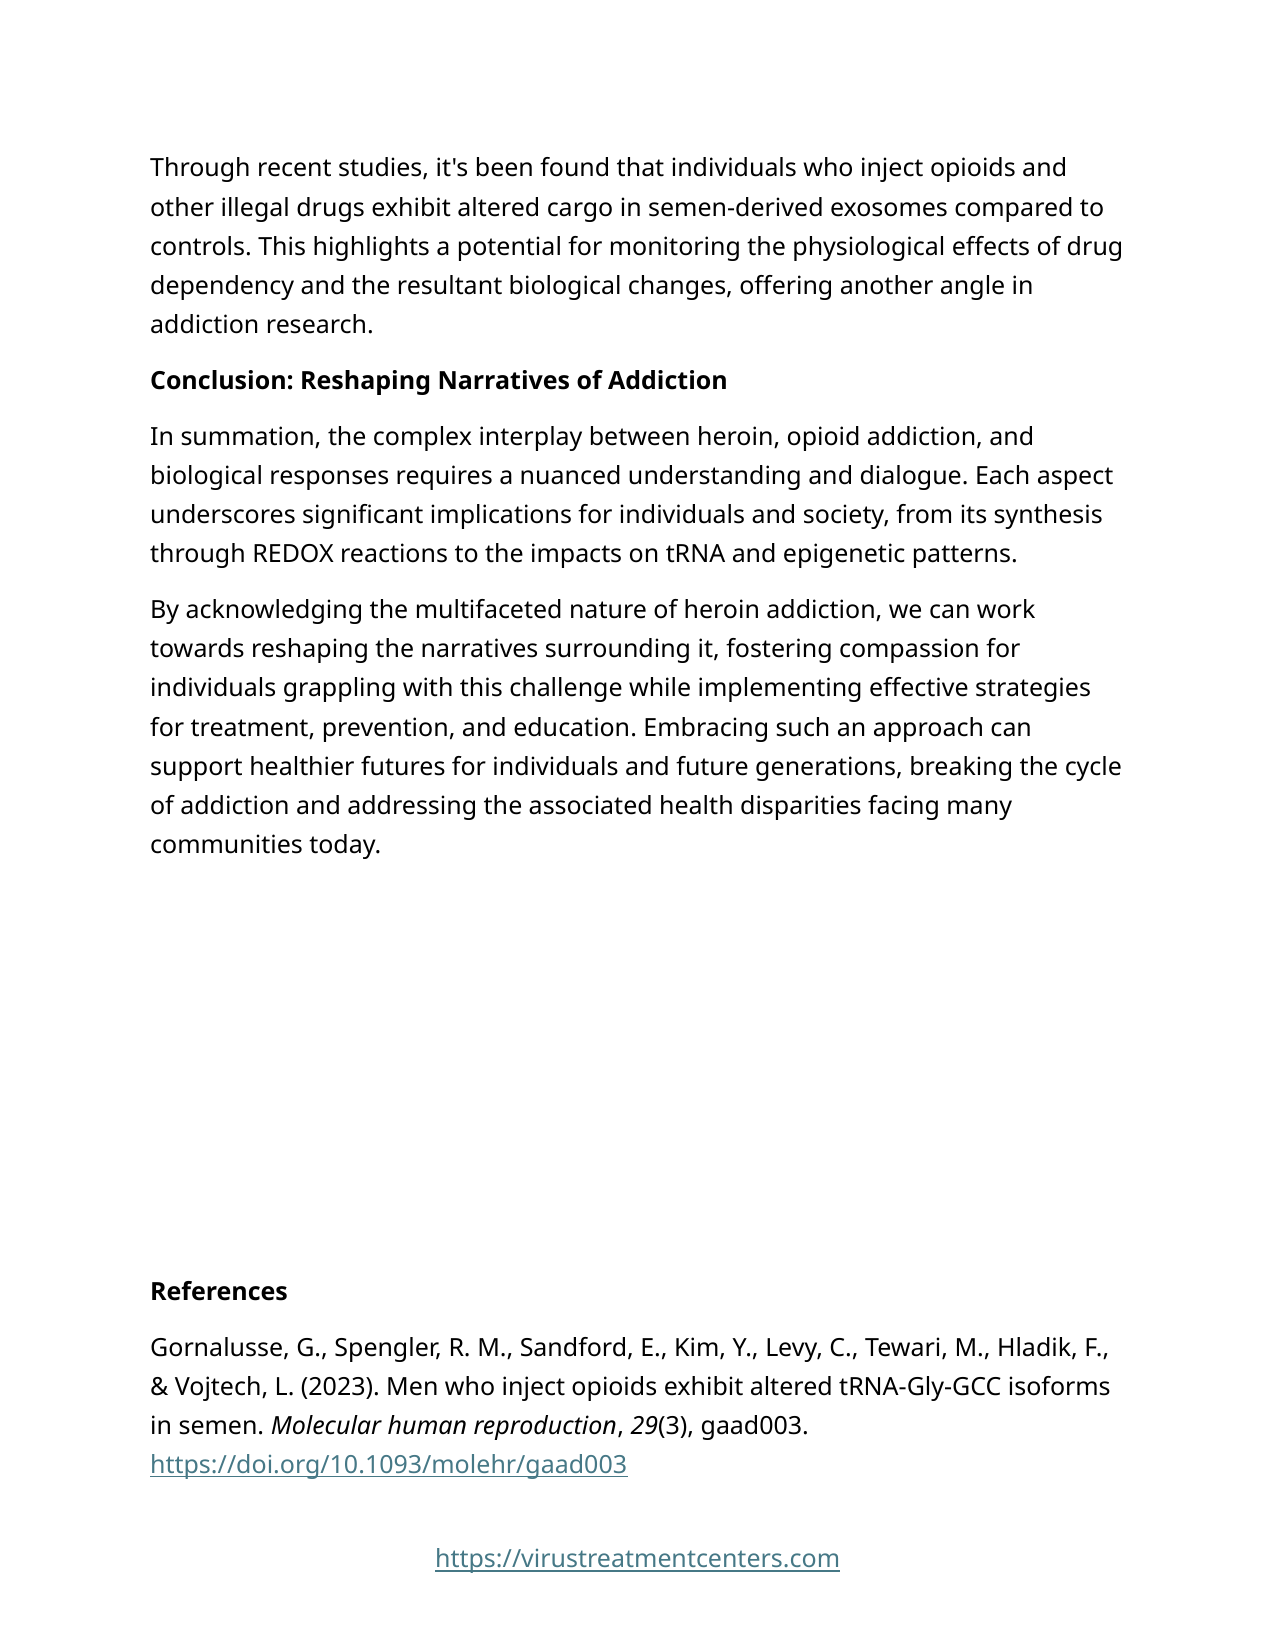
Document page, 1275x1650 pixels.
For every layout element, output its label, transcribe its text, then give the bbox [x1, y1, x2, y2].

text In summation, the complex interplay between heroin, opioid addiction, and biological responses requires a nuanced understanding and dialogue. Each aspect underscores significant implications for individuals and society, from its synthesis through REDOX reactions to the impacts on tRNA and epigenetic patterns. [150, 418, 1125, 570]
text Conclusion: Reshaping Narratives of Addiction [150, 362, 1125, 397]
text By acknowledging the multifaceted nature of heroin addiction, we can work towards reshaping the narratives surrounding it, fostering compassion for individuals grappling with this challenge while implementing effective strategies for treatment, prevention, and education. Embracing such an approach can support healthier futures for individuals and future generations, breaking the cycle of addiction and addressing the associated health disparities facing many communities today. [150, 592, 1125, 861]
text Gornalusse, G., Spengler, R. M., Sandford, E., Kim, Y., Levy, C., Tewari, M., Hladik, F., & Vojtech, L. (2023). Men who inject opioids exhibit altered tRNA-Gly-GCC isoforms in semen. Molecular human reproduction, 29(3), gaad003. https://doi.org/10.1093/molehr/gaad003 [150, 1329, 1125, 1481]
text References [150, 1273, 1125, 1307]
text Through recent studies, it's been found that individuals who inject opioids and other illegal drugs exhibit altered cargo in semen-derived exosomes compared to controls. This highlights a potential for monitoring the physiological effects of drug dependency and the resultant biological changes, offering another angle in addiction research. [150, 150, 1125, 341]
